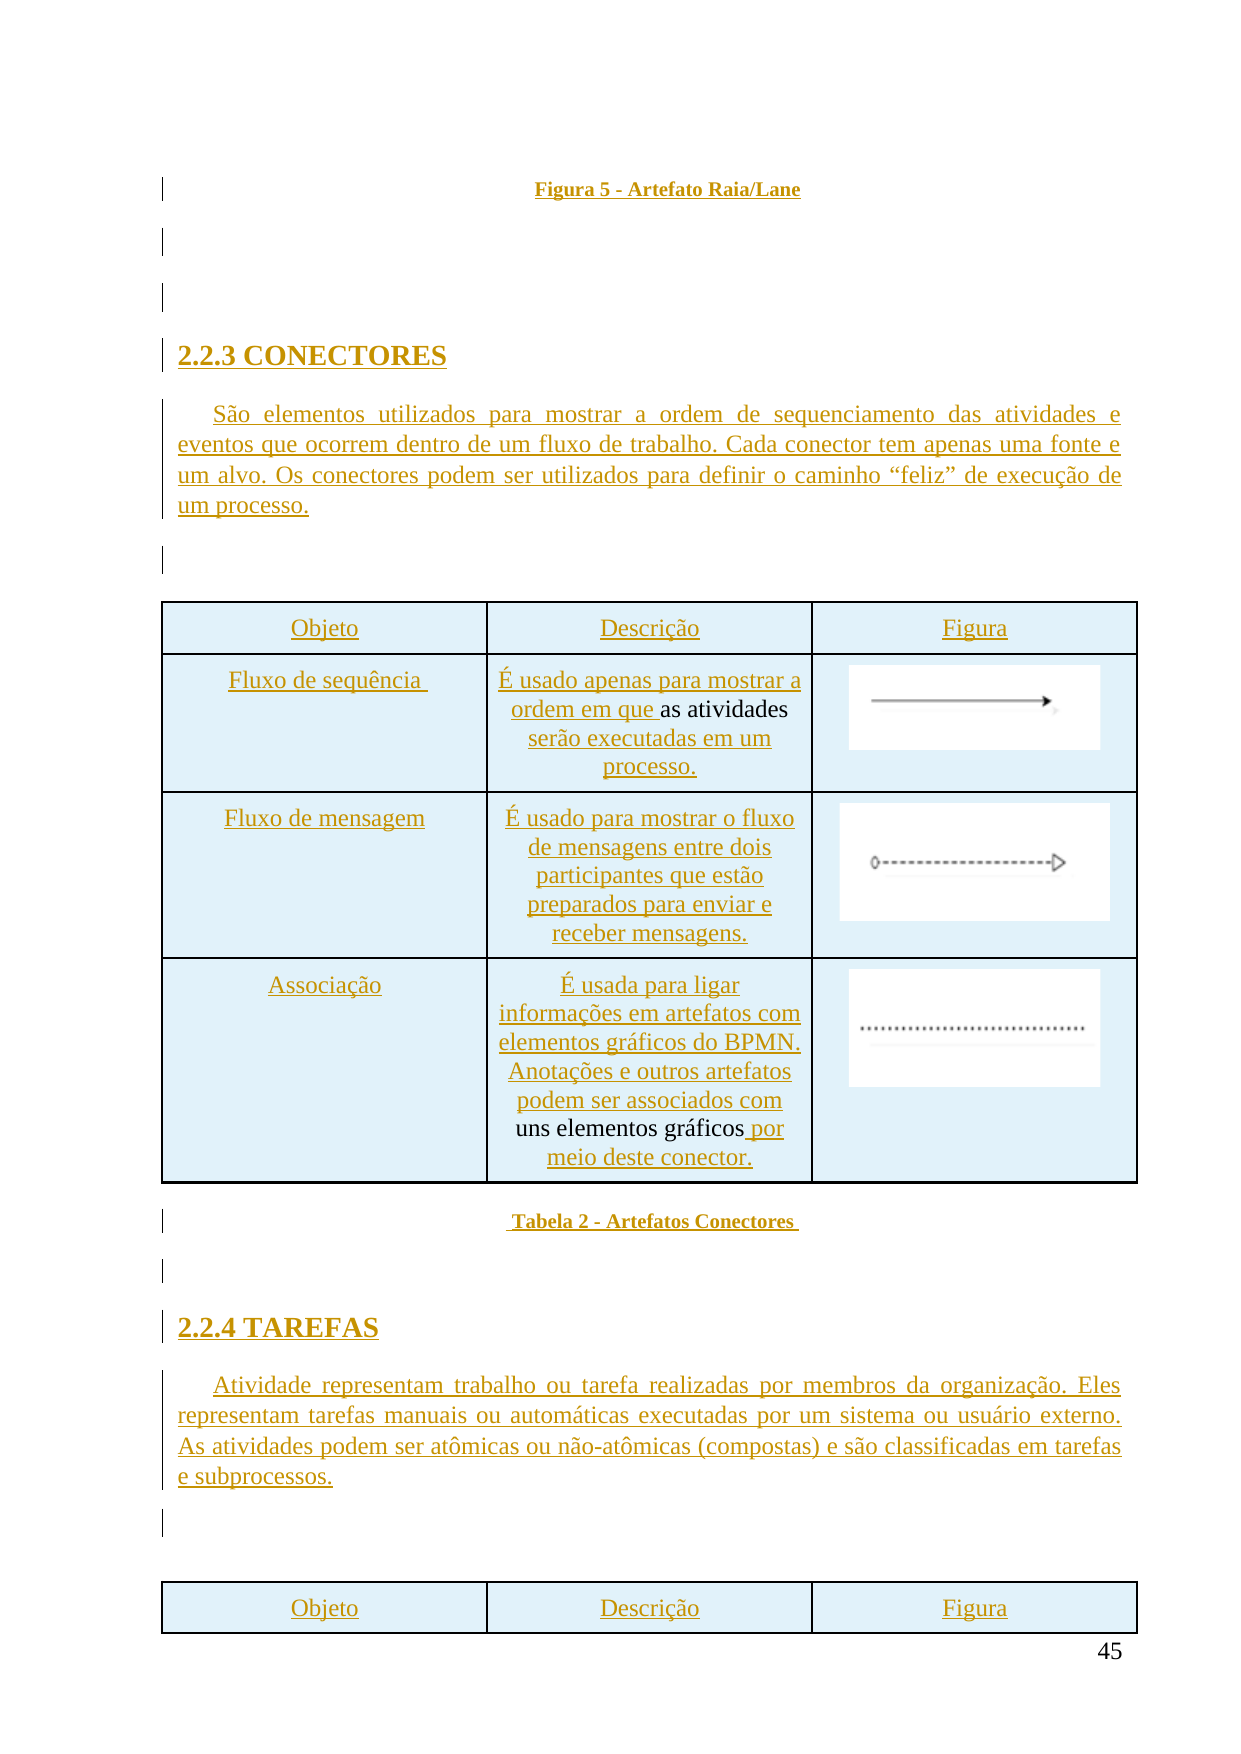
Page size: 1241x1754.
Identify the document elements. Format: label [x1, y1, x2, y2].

picture [848, 969, 1101, 1087]
picture [848, 665, 1101, 750]
picture [839, 803, 1110, 921]
